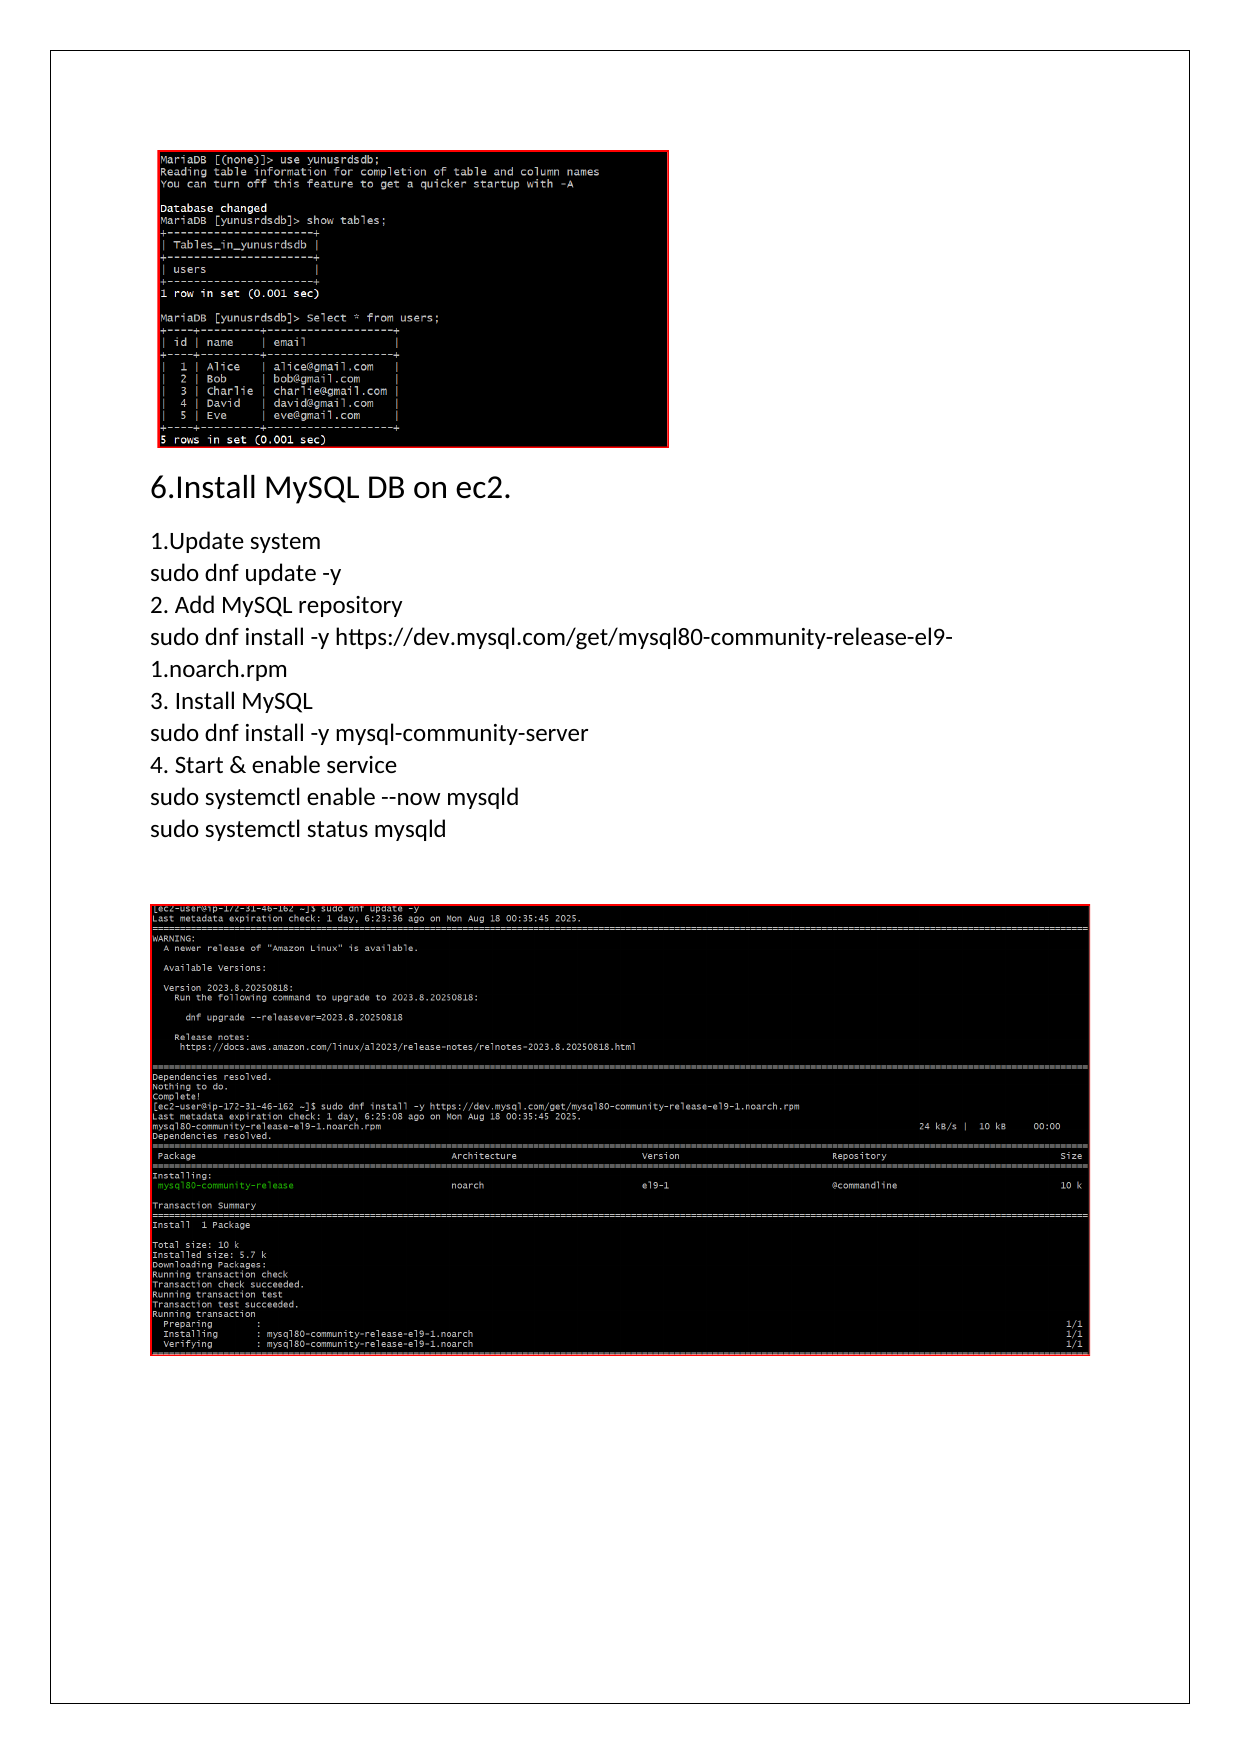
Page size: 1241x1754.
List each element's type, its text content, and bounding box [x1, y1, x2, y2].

text 1.Update system [150, 525, 1090, 556]
picture [150, 904, 1091, 1356]
text 3. Install MySQL [150, 685, 1090, 716]
text sudo dnf install -y https://dev.mysql.com/get/mysql80-community-release-el9-1.noarch.rpm [150, 621, 1090, 684]
text sudo systemctl status mysqld [150, 813, 1090, 843]
text 6.Install MySQL DB on ec2. [150, 466, 1090, 507]
text 2. Add MySQL repository [150, 589, 1090, 620]
text sudo dnf update -y [150, 557, 1090, 588]
text 4. Start & enable service [150, 749, 1090, 779]
text sudo systemctl enable --now mysqld [150, 781, 1090, 812]
picture [157, 150, 669, 448]
text sudo dnf install -y mysql-community-server [150, 717, 1090, 748]
